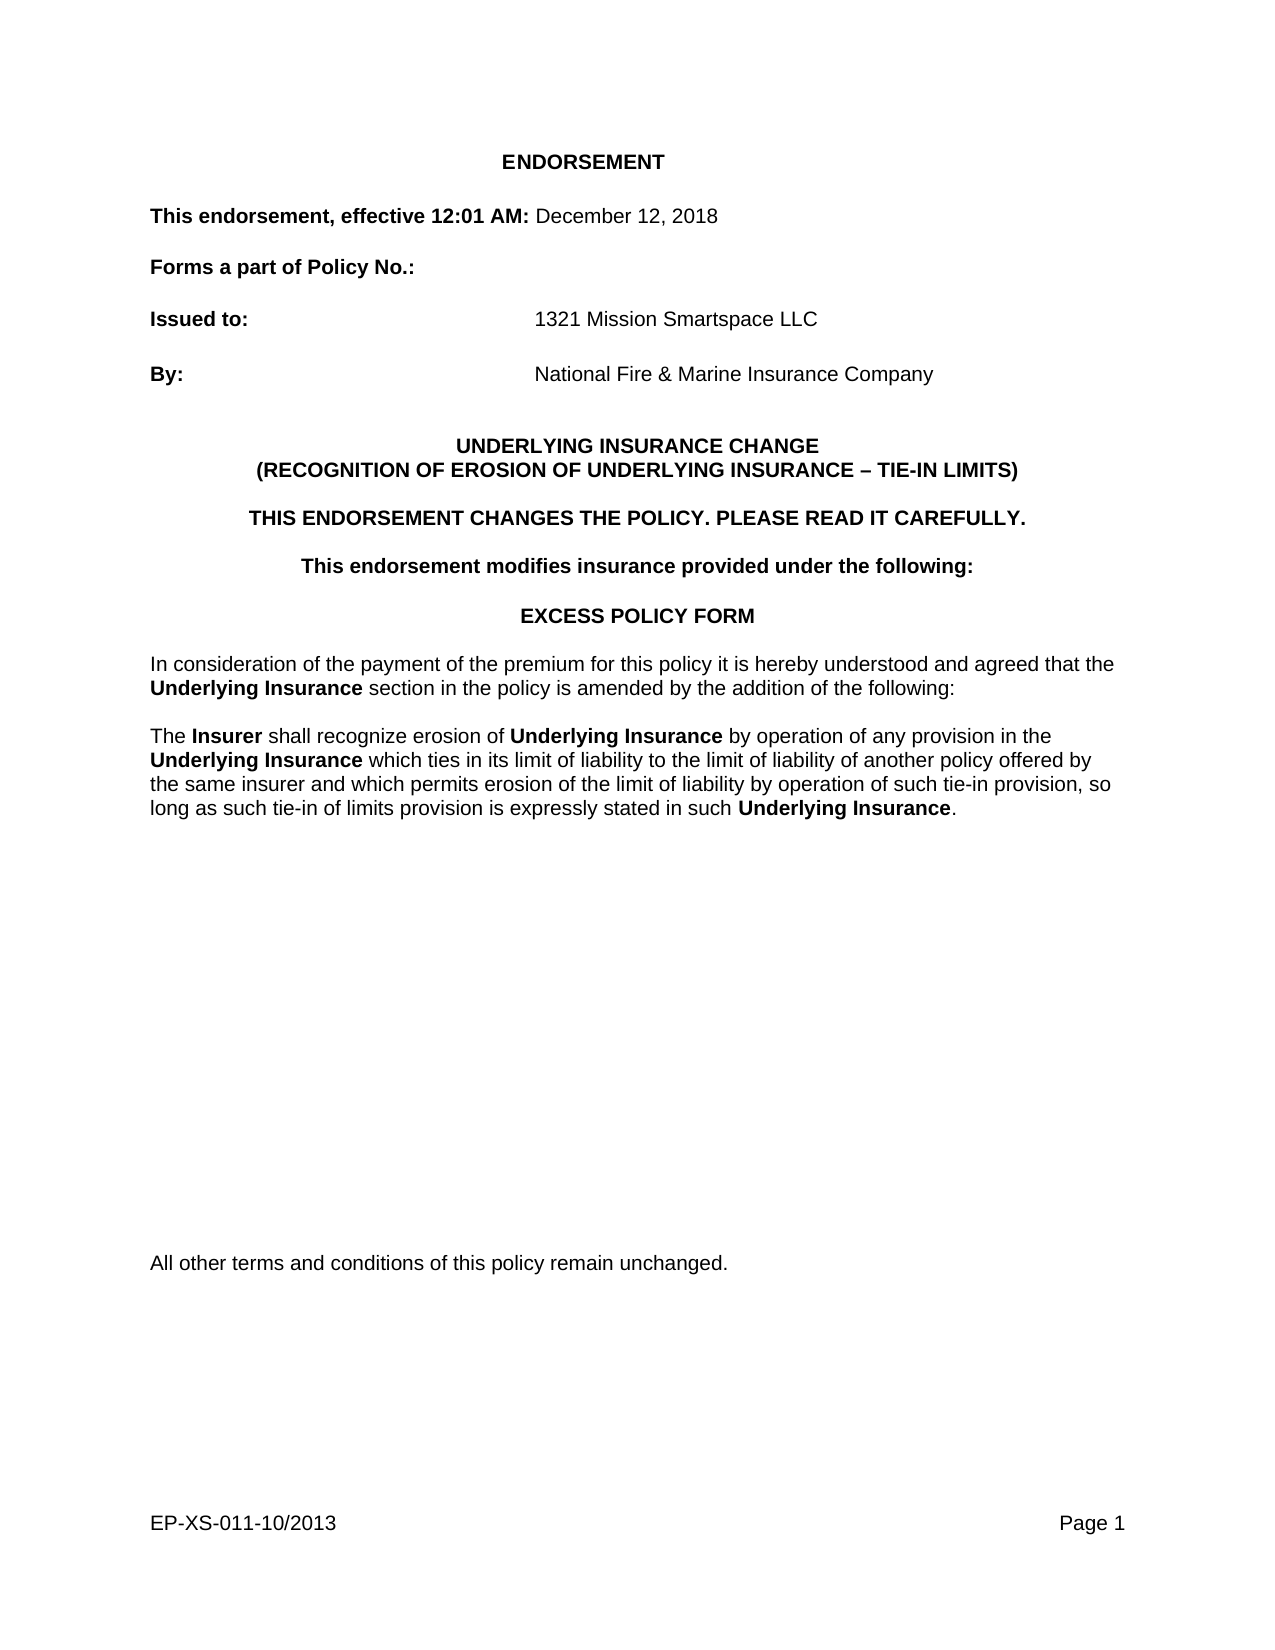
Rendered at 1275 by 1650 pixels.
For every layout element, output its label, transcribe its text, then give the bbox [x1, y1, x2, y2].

text UNDERLYING INSURANCE CHANGE [150, 434, 1125, 458]
text In consideration of the payment of the premium for this policy it is hereby understood and agreed that the Underlying Insurance section in the policy is amended by the addition of the following: [150, 652, 1125, 700]
text Endorsement [150, 150, 1125, 174]
text This endorsement, effective 12:01 AM: December 12, 2018 [150, 204, 1125, 228]
text Forms a part of Policy No.: [150, 255, 1125, 279]
text The Insurer shall recognize erosion of Underlying Insurance by operation of any provision in the Underlying Insurance which ties in its limit of liability to the limit of liability of another policy offered by the same insurer and which permits erosion of the limit of liability by operation of such tie-in provision, so long as such tie-in of limits provision is expressly stated in such Underlying Insurance. [150, 724, 1125, 820]
text By: National Fire & Marine Insurance Company [150, 362, 1110, 386]
text THIS ENDORSEMENT CHANGES THE POLICY. PLEASE READ IT CAREFULLY. [150, 506, 1125, 530]
text (RECOGNITION OF EROSION OF UNDERLYING INSURANCE – TIE-IN LIMITS) [150, 458, 1125, 482]
text Issued to: 1321 Mission Smartspace LLC [150, 309, 1125, 330]
text This endorsement modifies insurance provided under the following: [150, 530, 1125, 578]
text All other terms and conditions of this policy remain unchanged. [150, 1251, 1125, 1275]
text EXCESS POLICY FORM [150, 604, 1125, 628]
